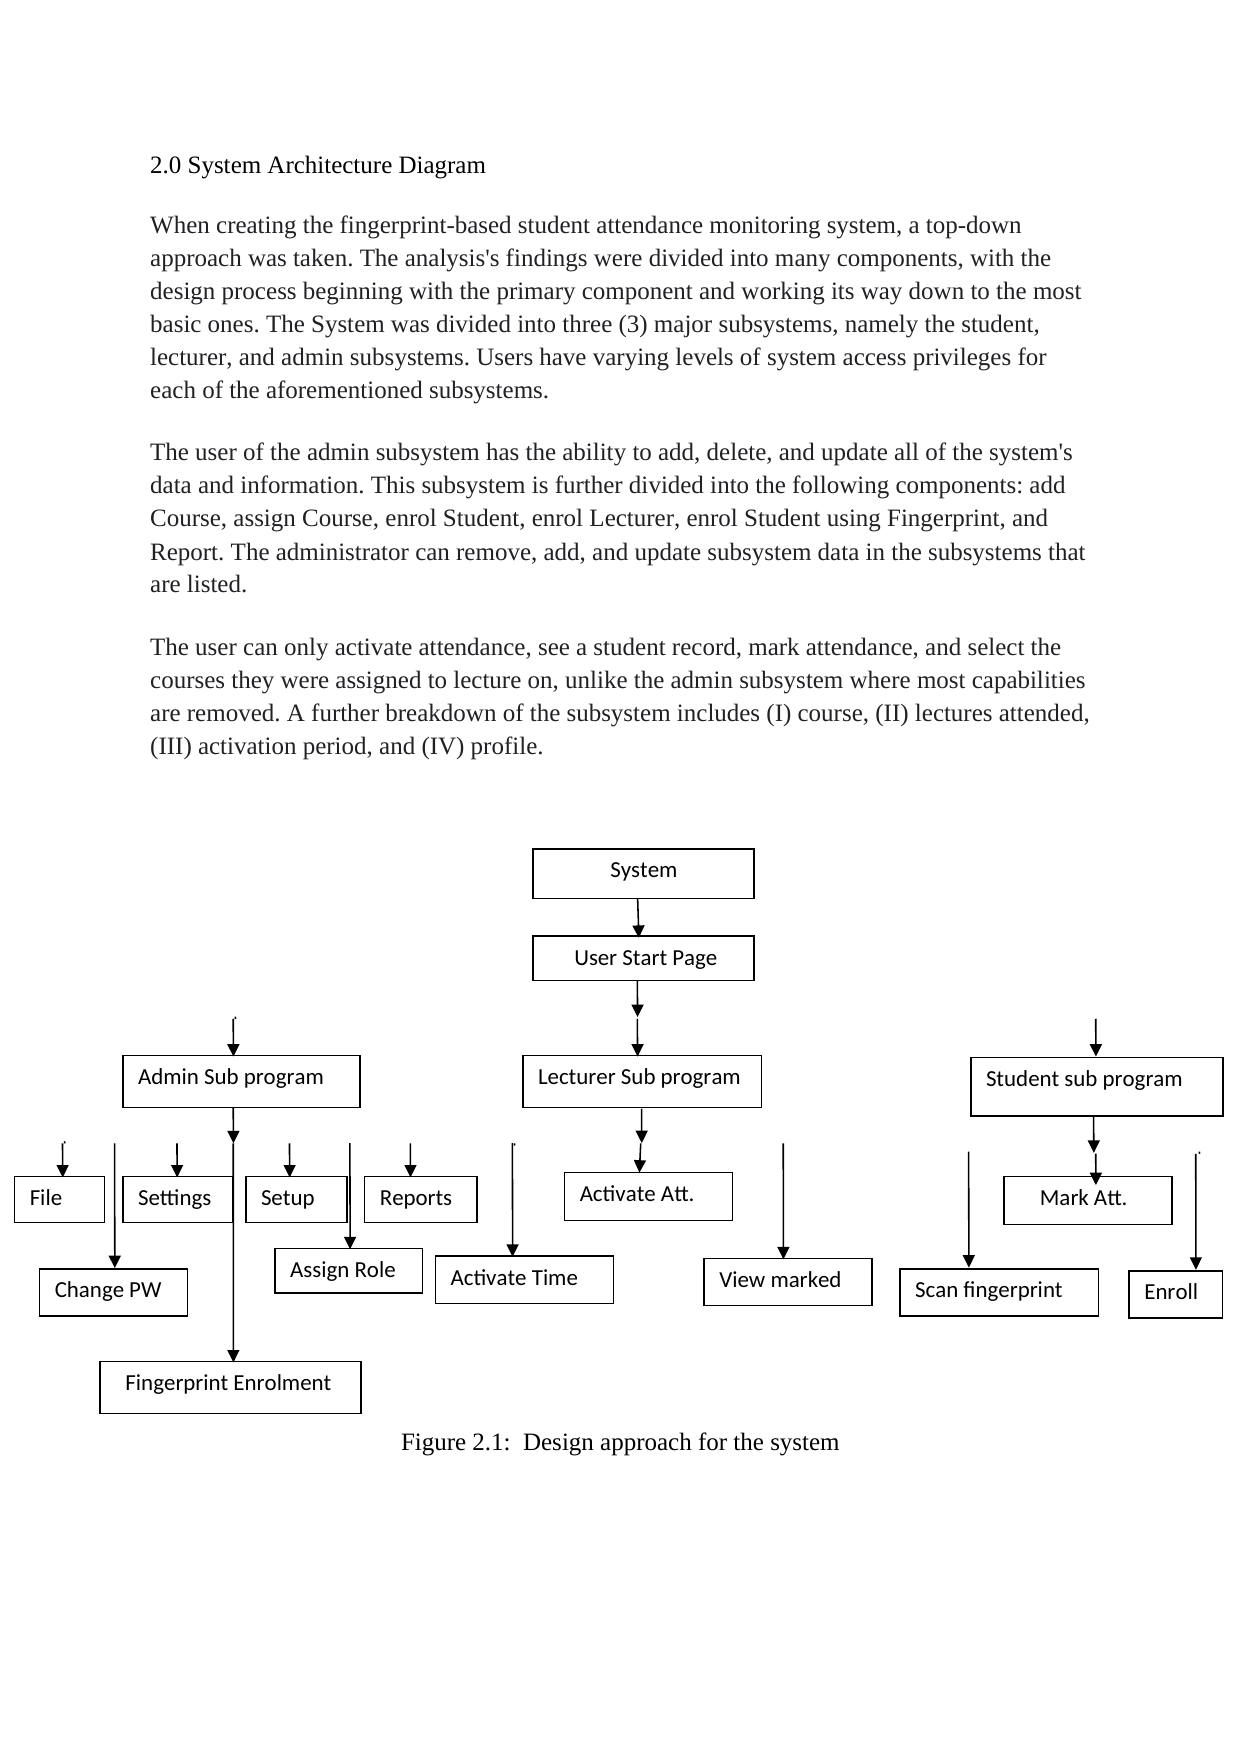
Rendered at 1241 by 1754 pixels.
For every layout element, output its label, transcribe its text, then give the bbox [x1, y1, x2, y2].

text When creating the fingerprint-based student attendance monitoring system, a top-down approach was taken. The analysis's findings were divided into many components, with the design process beginning with the primary component and working its way down to the most basic ones. The System was divided into three (3) major subsystems, namely the student, lecturer, and admin subsystems. Users have varying levels of system access privileges for each of the aforementioned subsystems. [150, 210, 1090, 404]
text 2.0 System Architecture Diagram [150, 150, 1090, 179]
text Figure 2.1: Design approach for the system [150, 1427, 1090, 1455]
text The user can only activate attendance, see a student record, mark attendance, and select the courses they were assigned to lecture on, unlike the admin subsystem where most capabilities are removed. A further breakdown of the subsystem includes (I) course, (II) lectures attended, (III) activation period, and (IV) profile. [150, 632, 1090, 759]
text The user of the admin subsystem has the ability to add, delete, and update all of the system's data and information. This subsystem is further divided into the following components: add Course, assign Course, enrol Student, enrol Lecturer, enrol Student using Fingerprint, and Report. The administrator can remove, add, and update subsystem data in the subsystems that are listed. [150, 437, 1090, 598]
